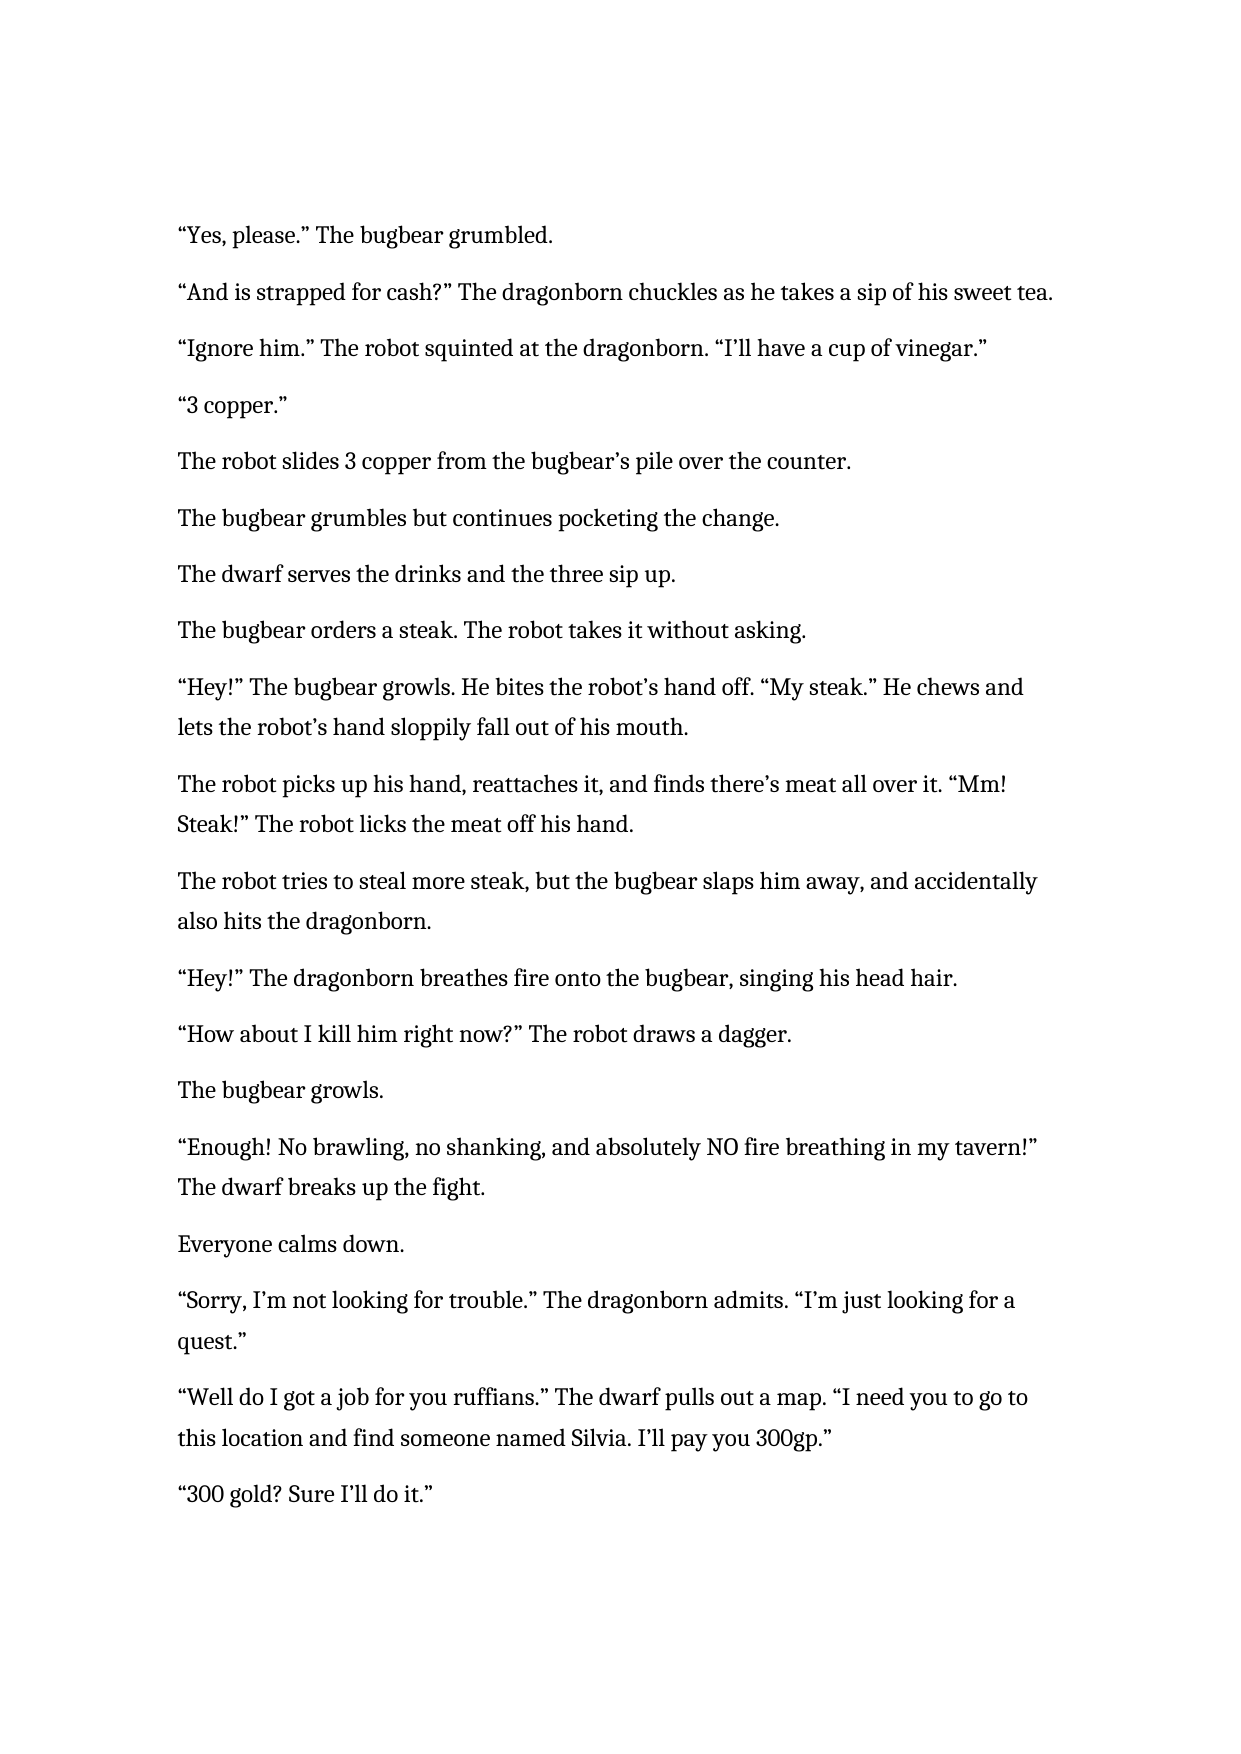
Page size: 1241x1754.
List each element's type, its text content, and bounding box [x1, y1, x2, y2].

text “And is strapped for cash?” The dragonborn chuckles as he takes a sip of his sweet tea. [177, 273, 1063, 311]
text The bugbear growls. [177, 1072, 1063, 1109]
text “Well do I got a job for you ruffians.” The dwarf pulls out a map. “I need you to go to this location and find someone named Silvia. I’ll pay you 300gp.” [177, 1379, 1063, 1457]
text “How about I kill him right now?” The robot draws a dagger. [177, 1016, 1063, 1053]
text The robot tries to steal more steak, but the bugbear slaps him away, and accidentally also hits the dragonborn. [177, 862, 1063, 940]
text The robot slides 3 copper from the bugbear’s pile over the counter. [177, 443, 1063, 480]
text “Ignore him.” The robot squinted at the dragonborn. “I’ll have a cup of vinegar.” [177, 330, 1063, 367]
text The robot picks up his hand, reattaches it, and finds there’s meat all over it. “Mm! Steak!” The robot licks the meat off his hand. [177, 765, 1063, 843]
text “3 copper.” [177, 386, 1063, 424]
text “Hey!” The bugbear growls. He bites the robot’s hand off. “My steak.” He chews and lets the robot’s hand sloppily fall out of his mouth. [177, 668, 1063, 746]
text The bugbear orders a steak. The robot takes it without asking. [177, 612, 1063, 649]
text “300 gold? Sure I’ll do it.” [177, 1476, 1063, 1513]
text “Sorry, I’m not looking for trouble.” The dragonborn admits. “I’m just looking for a quest.” [177, 1282, 1063, 1360]
text “Yes, please.” The bugbear grumbled. [177, 217, 1063, 254]
text “Enough! No brawling, no shanking, and absolutely NO fire breathing in my tavern!” The dwarf breaks up the fight. [177, 1128, 1063, 1206]
text The dwarf serves the drinks and the three sip up. [177, 556, 1063, 593]
text The bugbear grumbles but continues pocketing the change. [177, 499, 1063, 537]
text “Hey!” The dragonborn breathes fire onto the bugbear, singing his head hair. [177, 959, 1063, 997]
text Everyone calms down. [177, 1225, 1063, 1263]
